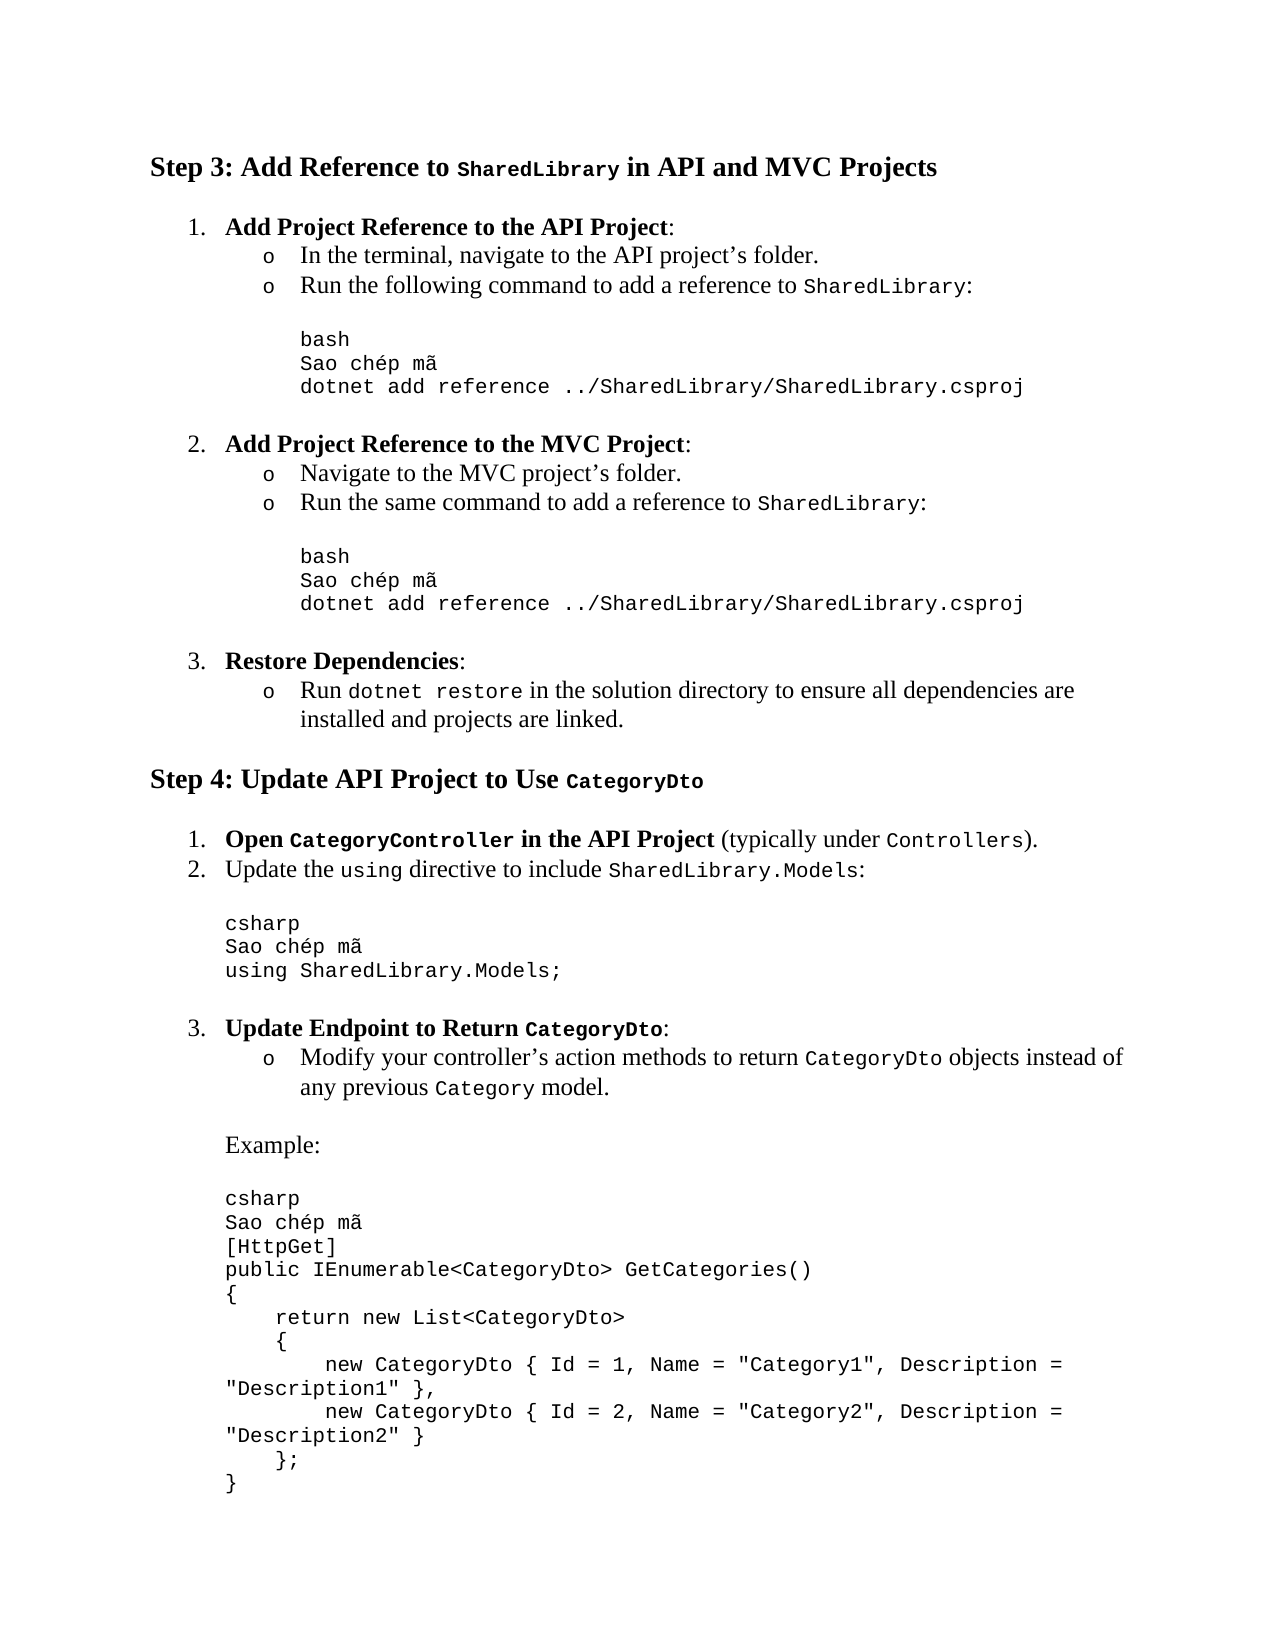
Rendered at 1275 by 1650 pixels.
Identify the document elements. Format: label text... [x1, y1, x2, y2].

list Run dotnet restore in the solution directory to ensure all dependencies are installed and projects are linked. [262, 675, 1125, 733]
list Add Project Reference to the MVC Project: [187, 429, 1125, 458]
list Restore Dependencies: [187, 646, 1125, 675]
list In the terminal, navigate to the API project’s folder. [262, 241, 1125, 270]
text Sao chép mã [225, 936, 1125, 960]
text using SharedLibrary.Models; [225, 960, 1125, 983]
text { [225, 1283, 1125, 1307]
text } [225, 1472, 1125, 1496]
text { [225, 1330, 1125, 1354]
text new CategoryDto { Id = 1, Name = "Category1", Description = "Description1" }, [225, 1354, 1125, 1401]
text return new List<CategoryDto> [225, 1307, 1125, 1330]
list Update Endpoint to Return CategoryDto: [187, 1013, 1125, 1042]
list Navigate to the MVC project’s folder. [262, 458, 1125, 487]
list Run the following command to add a reference to SharedLibrary: [262, 270, 1125, 300]
text [HttpGet] [225, 1236, 1125, 1259]
list Open CategoryController in the API Project (typically under Controllers). [187, 824, 1125, 854]
list Run the same command to add a reference to SharedLibrary: [262, 487, 1125, 517]
text }; [225, 1448, 1125, 1472]
list Modify your controller’s action methods to return CategoryDto objects instead of any previous Category model. [262, 1042, 1125, 1101]
text bash [300, 546, 1125, 570]
text csharp [225, 1188, 1125, 1212]
text Step 3: Add Reference to SharedLibrary in API and MVC Projects [150, 150, 1125, 183]
list Update the using directive to include SharedLibrary.Models: [187, 854, 1125, 883]
text public IEnumerable<CategoryDto> GetCategories() [225, 1259, 1125, 1283]
text dotnet add reference ../SharedLibrary/SharedLibrary.csproj [300, 376, 1125, 400]
text bash [300, 329, 1125, 352]
text dotnet add reference ../SharedLibrary/SharedLibrary.csproj [300, 593, 1125, 617]
text new CategoryDto { Id = 2, Name = "Category2", Description = "Description2" } [225, 1401, 1125, 1448]
text Sao chép mã [300, 570, 1125, 593]
text csharp [225, 912, 1125, 936]
text Step 4: Update API Project to Use CategoryDto [150, 762, 1125, 795]
list Add Project Reference to the API Project: [187, 212, 1125, 241]
text Sao chép mã [225, 1212, 1125, 1236]
text Example: [225, 1131, 1125, 1159]
text Sao chép mã [300, 352, 1125, 376]
